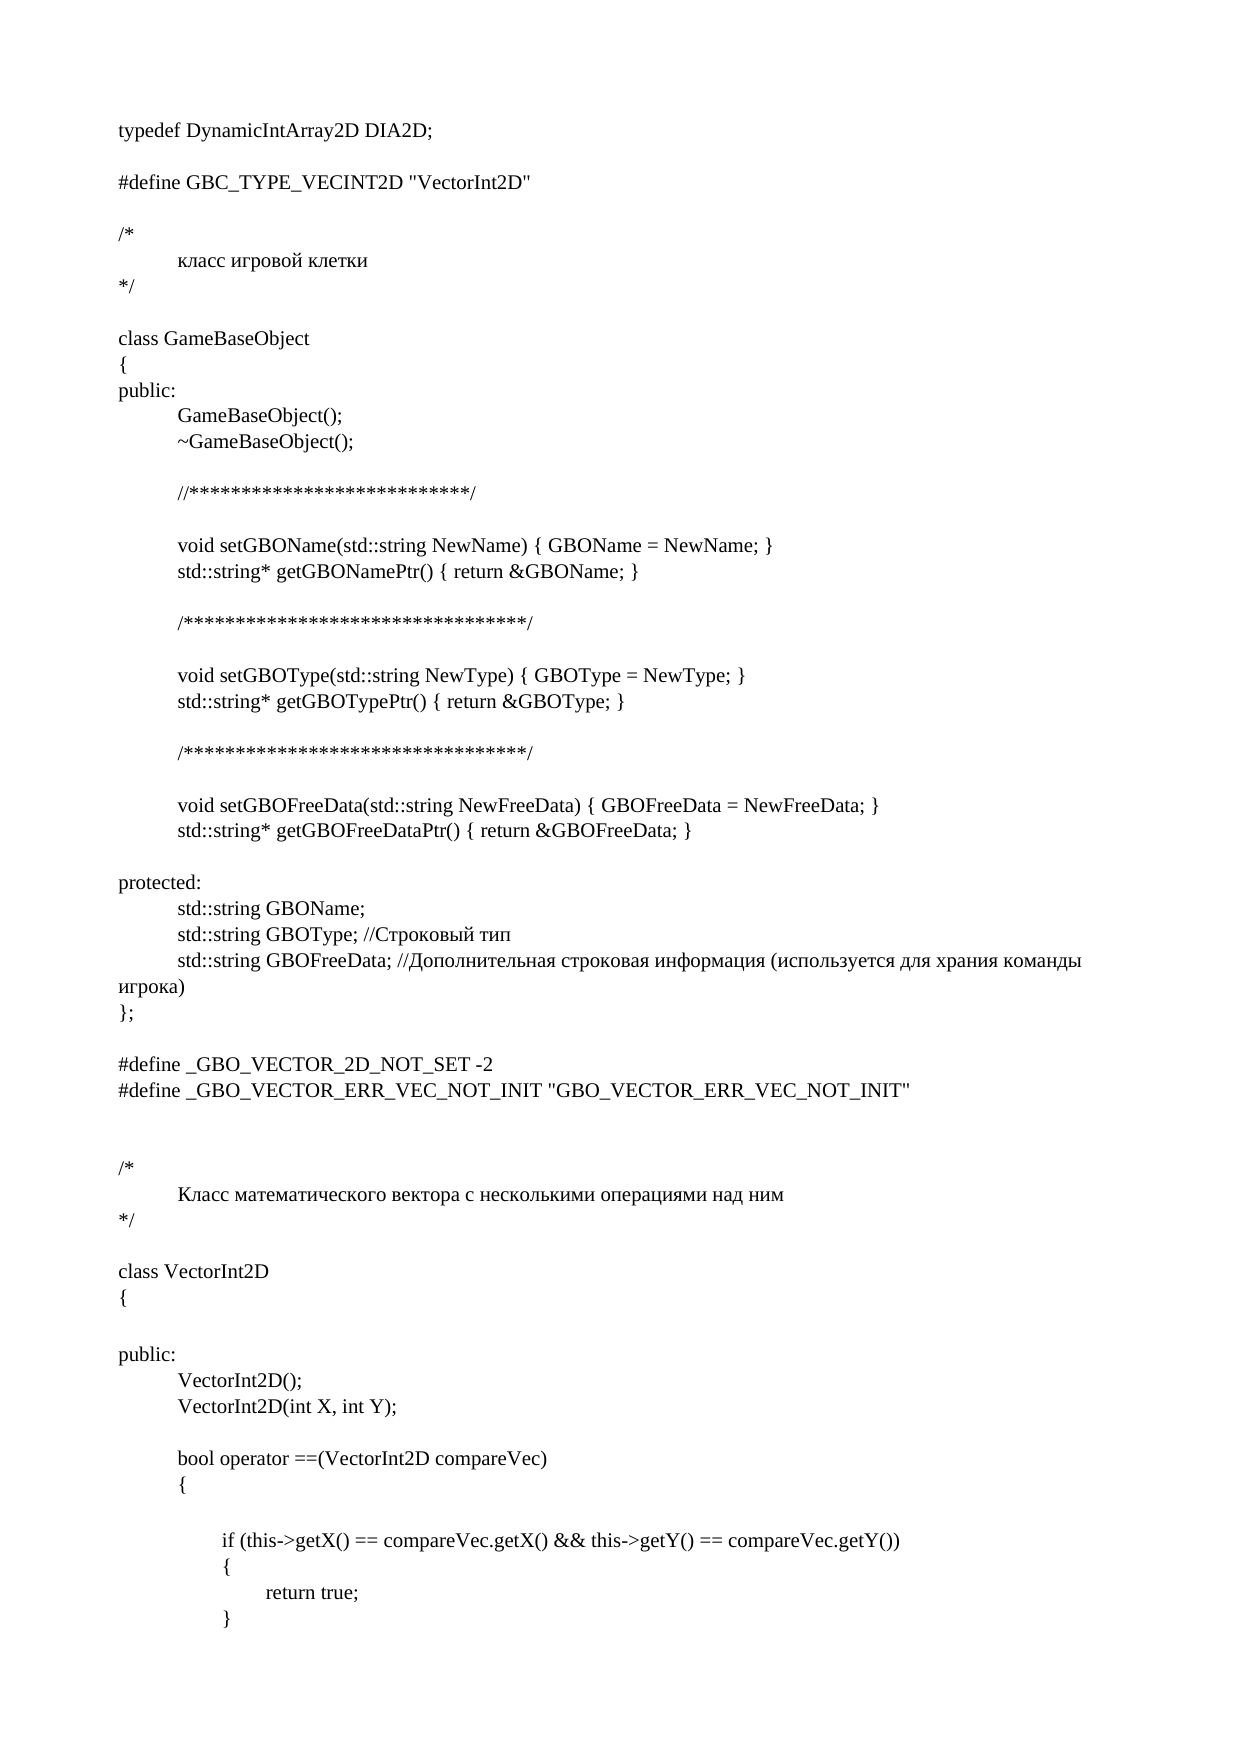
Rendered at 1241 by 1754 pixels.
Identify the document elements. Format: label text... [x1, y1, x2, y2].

text #define _GBO_VECTOR_2D_NOT_SET -2 [118, 1052, 1152, 1076]
text std::string* getGBOFreeDataPtr() { return &GBOFreeData; } [118, 818, 1152, 842]
text public: [118, 377, 1152, 402]
text std::string GBOName; [118, 896, 1152, 920]
text #define _GBO_VECTOR_ERR_VEC_NOT_INIT "GBO_VECTOR_ERR_VEC_NOT_INIT" [118, 1078, 1152, 1102]
text std::string* getGBOTypePtr() { return &GBOType; } [118, 689, 1152, 713]
text bool operator ==(VectorInt2D compareVec) [118, 1446, 1152, 1470]
text } [118, 1606, 1152, 1630]
text class VectorInt2D [118, 1259, 1152, 1283]
text std::string* getGBONamePtr() { return &GBOName; } [118, 559, 1152, 583]
text { [118, 1285, 1152, 1309]
text /* [118, 222, 1152, 246]
text //***************************/ [118, 481, 1152, 505]
text { [118, 1554, 1152, 1578]
text void setGBOFreeData(std::string NewFreeData) { GBOFreeData = NewFreeData; } [118, 792, 1152, 817]
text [118, 1528, 1152, 1552]
text GameBaseObject(); [118, 403, 1152, 427]
text /* [118, 1156, 1152, 1180]
text typedef DynamicIntArray2D DIA2D; [118, 118, 1152, 142]
text ~GameBaseObject(); [118, 429, 1152, 453]
text std::string GBOType; //Строковый тип [118, 922, 1152, 946]
text /*********************************/ [118, 611, 1152, 635]
text /*********************************/ [118, 741, 1152, 765]
text */ [118, 1207, 1152, 1232]
text #define GBC_TYPE_VECINT2D "VectorInt2D" [118, 170, 1152, 194]
text protected: [118, 870, 1152, 894]
text class GameBaseObject [118, 326, 1152, 350]
text return true; [118, 1580, 1152, 1604]
text VectorInt2D(); [118, 1368, 1152, 1392]
text { [118, 1472, 1152, 1496]
text класс игровой клетки [118, 248, 1152, 272]
text void setGBOName(std::string NewName) { GBOName = NewName; } [118, 533, 1152, 557]
text void setGBOType(std::string NewType) { GBOType = NewType; } [118, 663, 1152, 687]
text { [118, 352, 1152, 376]
text public: [118, 1342, 1152, 1366]
text Класс математического вектора с несколькими операциями над ним [118, 1182, 1152, 1206]
text VectorInt2D(int X, int Y); [118, 1394, 1152, 1418]
text */ [118, 274, 1152, 298]
text std::string GBOFreeData; //Дополнительная строковая информация (используется для храния команды игрока) [118, 948, 1152, 998]
text }; [118, 1000, 1152, 1024]
